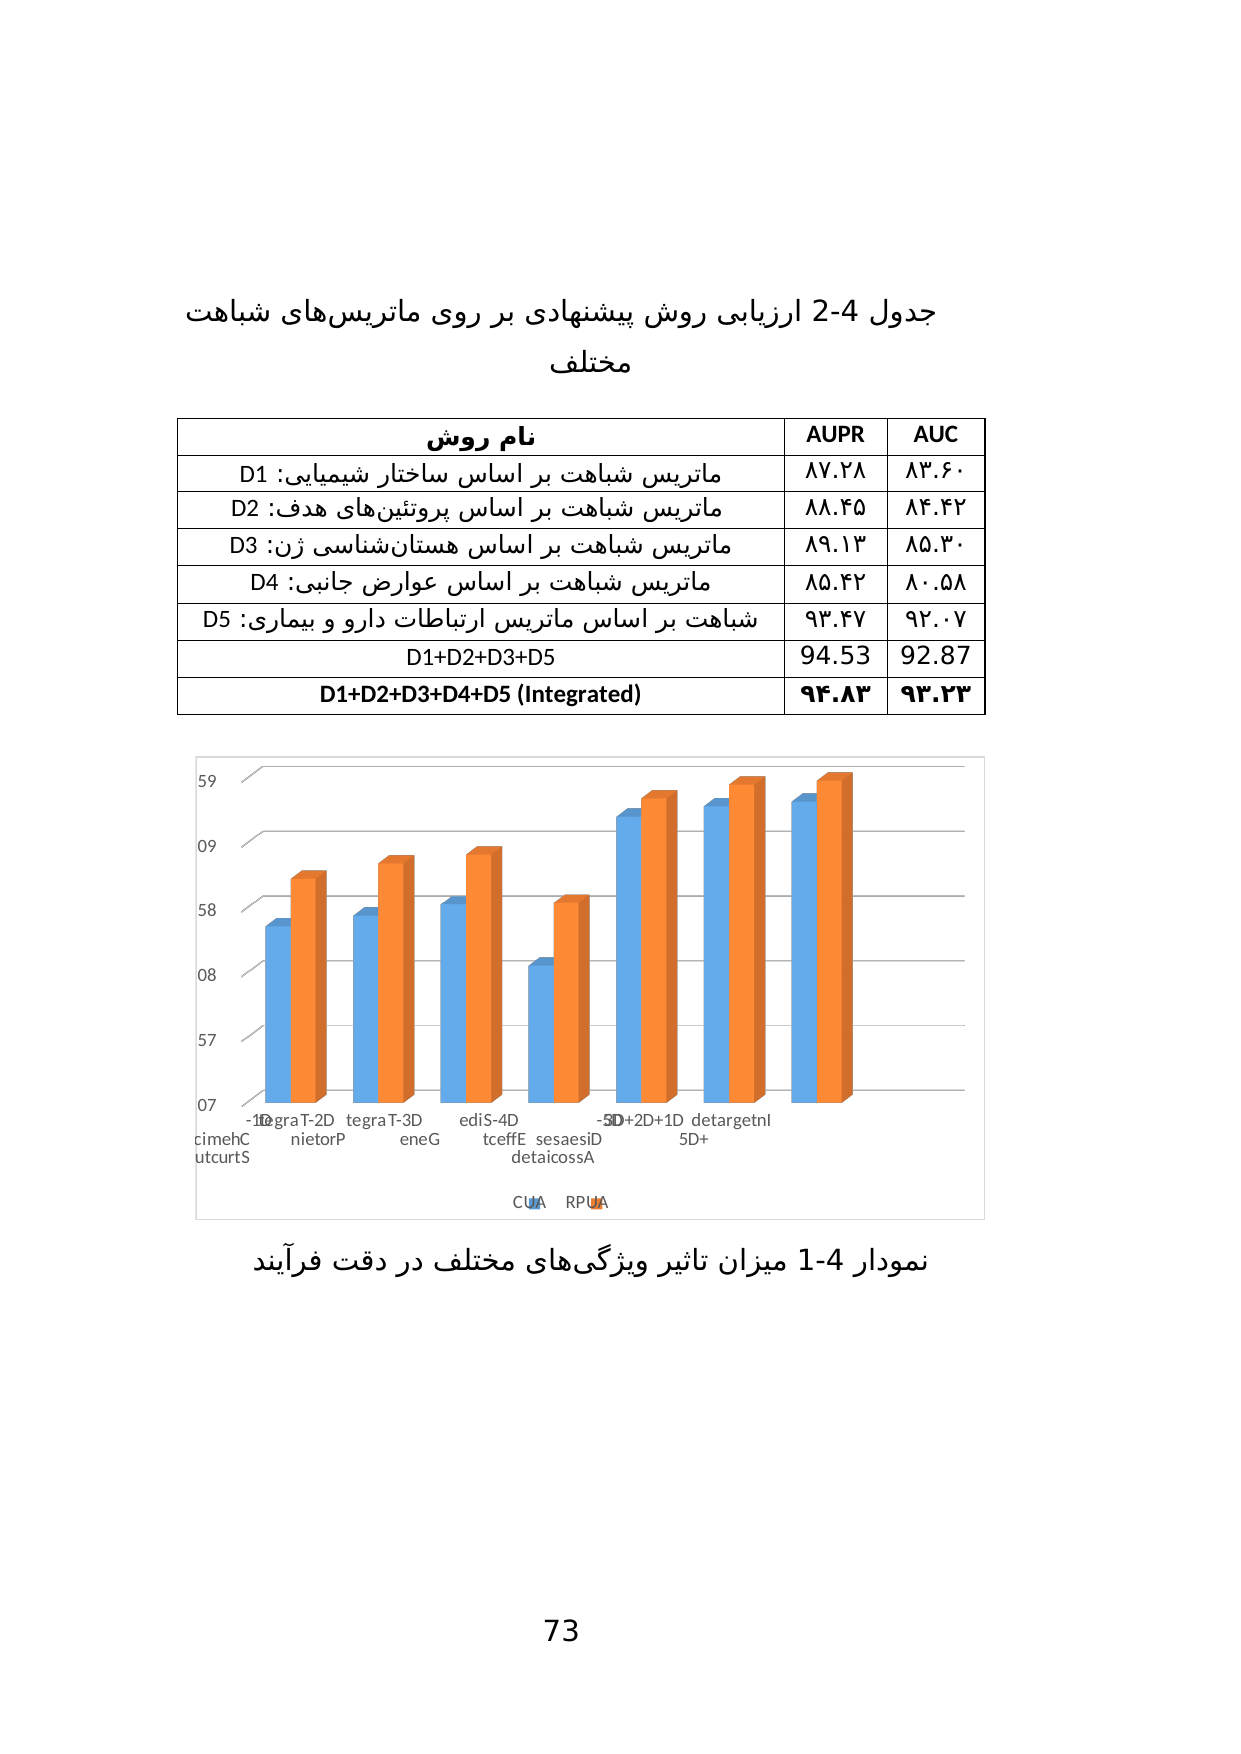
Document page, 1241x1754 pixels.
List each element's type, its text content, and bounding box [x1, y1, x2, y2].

table_header AUC [888, 419, 984, 455]
table_cell ۹۴.۸۳ [785, 678, 887, 714]
table_cell ۸۵.۳۰ [888, 529, 984, 565]
table_cell 94.53 [785, 641, 887, 677]
table_cell D1+D2+D3+D5 [178, 641, 784, 677]
text جدول 4-2 ارزیابی روش پیشنهادی بر روی ماتریس‌های شباهت مختلف [177, 295, 1004, 379]
table_cell ۸۴.۴۲ [888, 492, 984, 528]
table_cell ۸۸.۴۵ [785, 492, 887, 528]
text نمودار 4-1 میزان تاثیر ویژگی‌های مختلف در دقت فرآیند [177, 1243, 1004, 1277]
table_cell ماتریس شباهت بر اساس عوارض جانبی: D4 [178, 566, 784, 602]
table_cell ۹۲.۰۷ [888, 604, 984, 640]
table_cell ۹۳.۲۳ [888, 678, 984, 714]
table_cell ۹۳.۴۷ [785, 604, 887, 640]
table_cell ۸۹.۱۳ [785, 529, 887, 565]
table_cell ماتریس شباهت بر اساس هستان‌شناسی ژن: D3 [178, 529, 784, 565]
table_cell 92.87 [888, 641, 984, 677]
table_header AUPR [785, 419, 887, 455]
table_cell ۸۰.۵۸ [888, 566, 984, 602]
table_cell ۸۵.۴۲ [785, 566, 887, 602]
table_cell ماتریس شباهت بر اساس پروتئین‌های هدف: D2 [178, 492, 784, 528]
table_cell شباهت بر اساس ماتریس ارتباطات دارو و بیماری: D5 [178, 604, 784, 640]
table_cell D1+D2+D3+D4+D5 (Integrated) [178, 678, 784, 714]
table_cell ۸۳.۶۰ [888, 456, 984, 491]
table_cell ۸۷.۲۸ [785, 456, 887, 491]
table_cell ماتریس شباهت بر اساس ساختار شیمیایی: D1 [178, 456, 784, 491]
table_header نام روش [178, 419, 784, 455]
